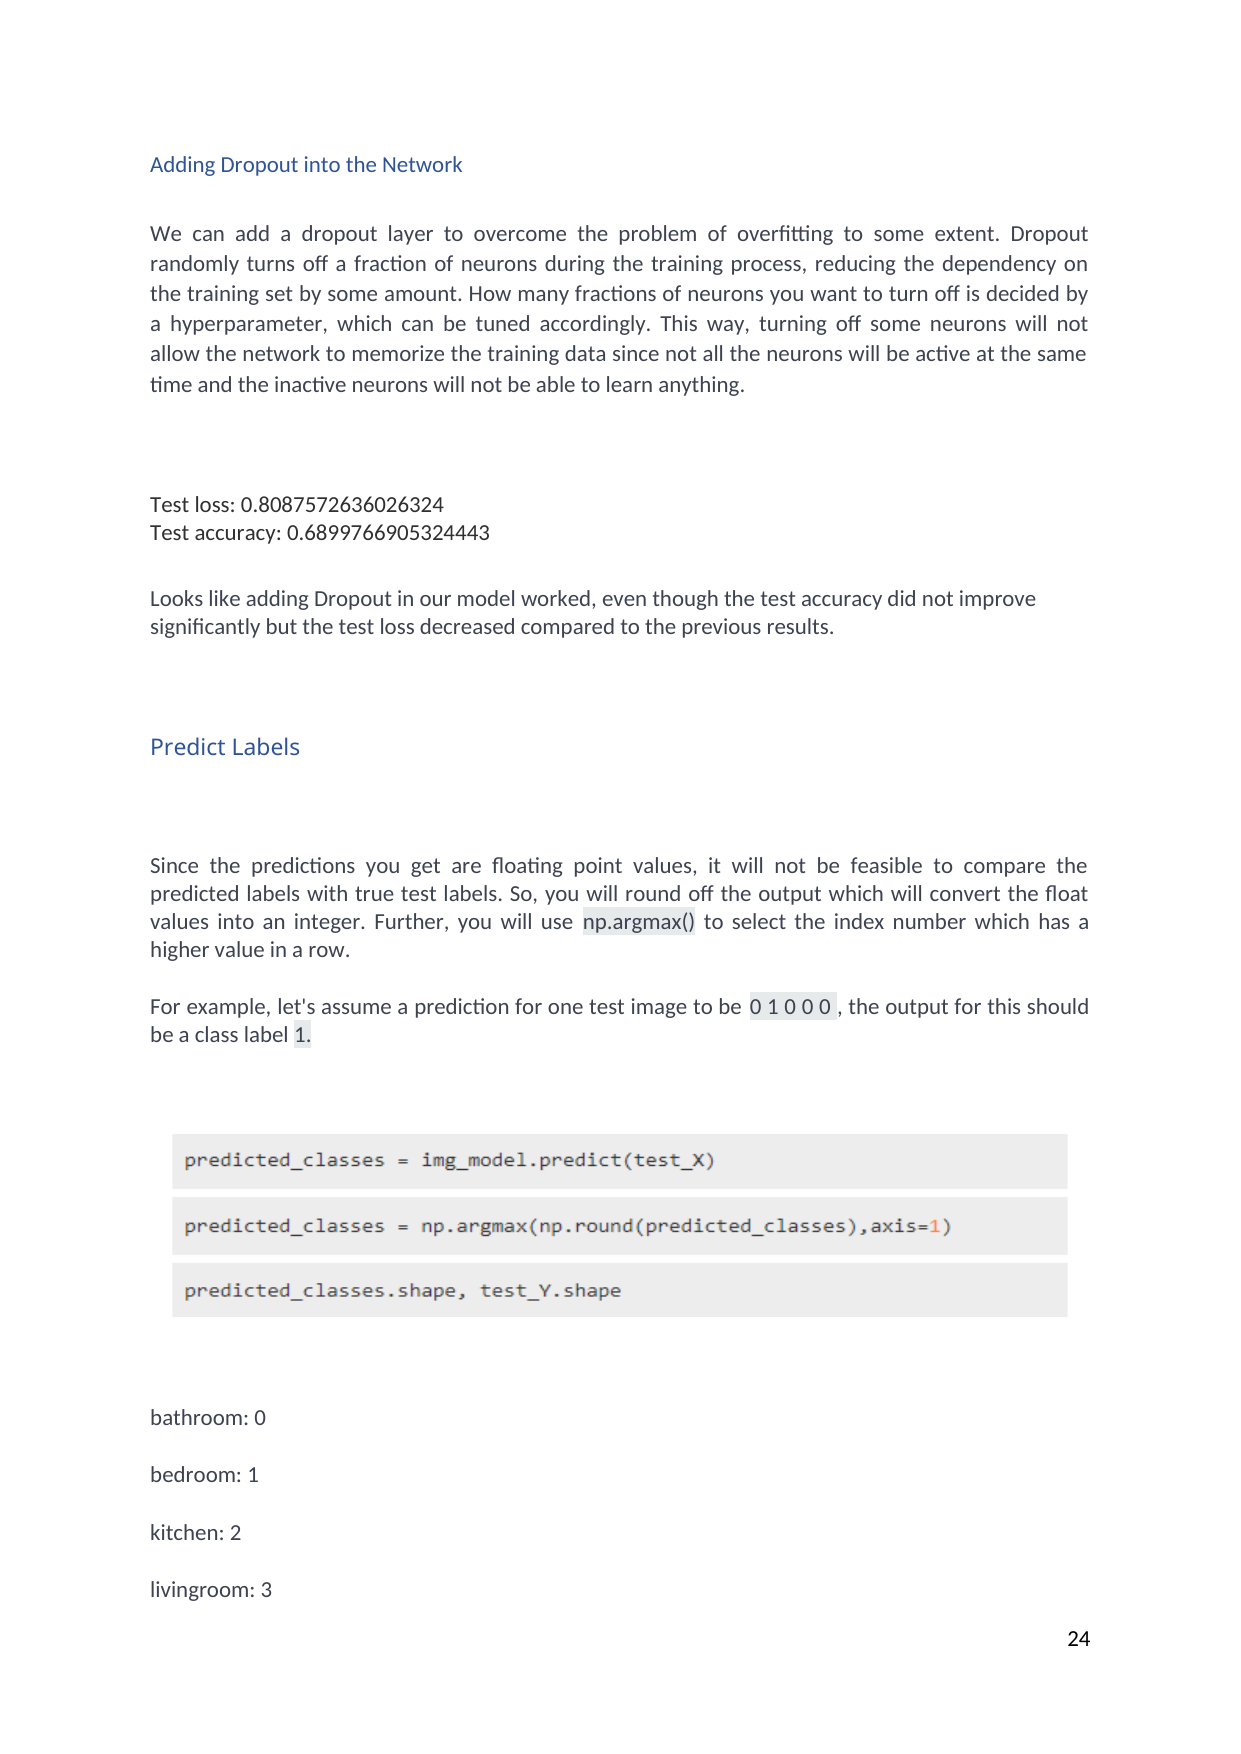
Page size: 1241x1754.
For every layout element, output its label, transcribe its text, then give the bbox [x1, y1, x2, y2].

text Test accuracy: 0.6899766905324443 [150, 518, 1090, 547]
picture [172, 1134, 1068, 1317]
text Test loss: 0.8087572636026324 [150, 491, 1090, 518]
text bathroom: 0 [150, 1403, 1090, 1431]
text kitchen: 2 [150, 1518, 1090, 1546]
subtitle Adding Dropout into the Network [150, 150, 1090, 178]
text livingroom: 3 [150, 1575, 1090, 1603]
subtitle Looks like adding Dropout in our model worked, even though the test accuracy did not improve significantly but the test loss decreased compared to the previous results. [836, 584, 1090, 640]
text Since the predictions you get are floating point values, it will not be feasible to compare the predicted labels with true test labels. So, you will round off the output which will convert the float values into an integer. Further, you will use np.argmax() to select the index number which has a higher value in a row. [150, 851, 1090, 963]
subtitle Predict Labels [150, 731, 1090, 762]
text For example, let's assume a prediction for one test image to be 0 1 0 0 0 , the output for this should be a class label 1. [150, 992, 1090, 1048]
text bedroom: 1 [150, 1460, 1090, 1488]
